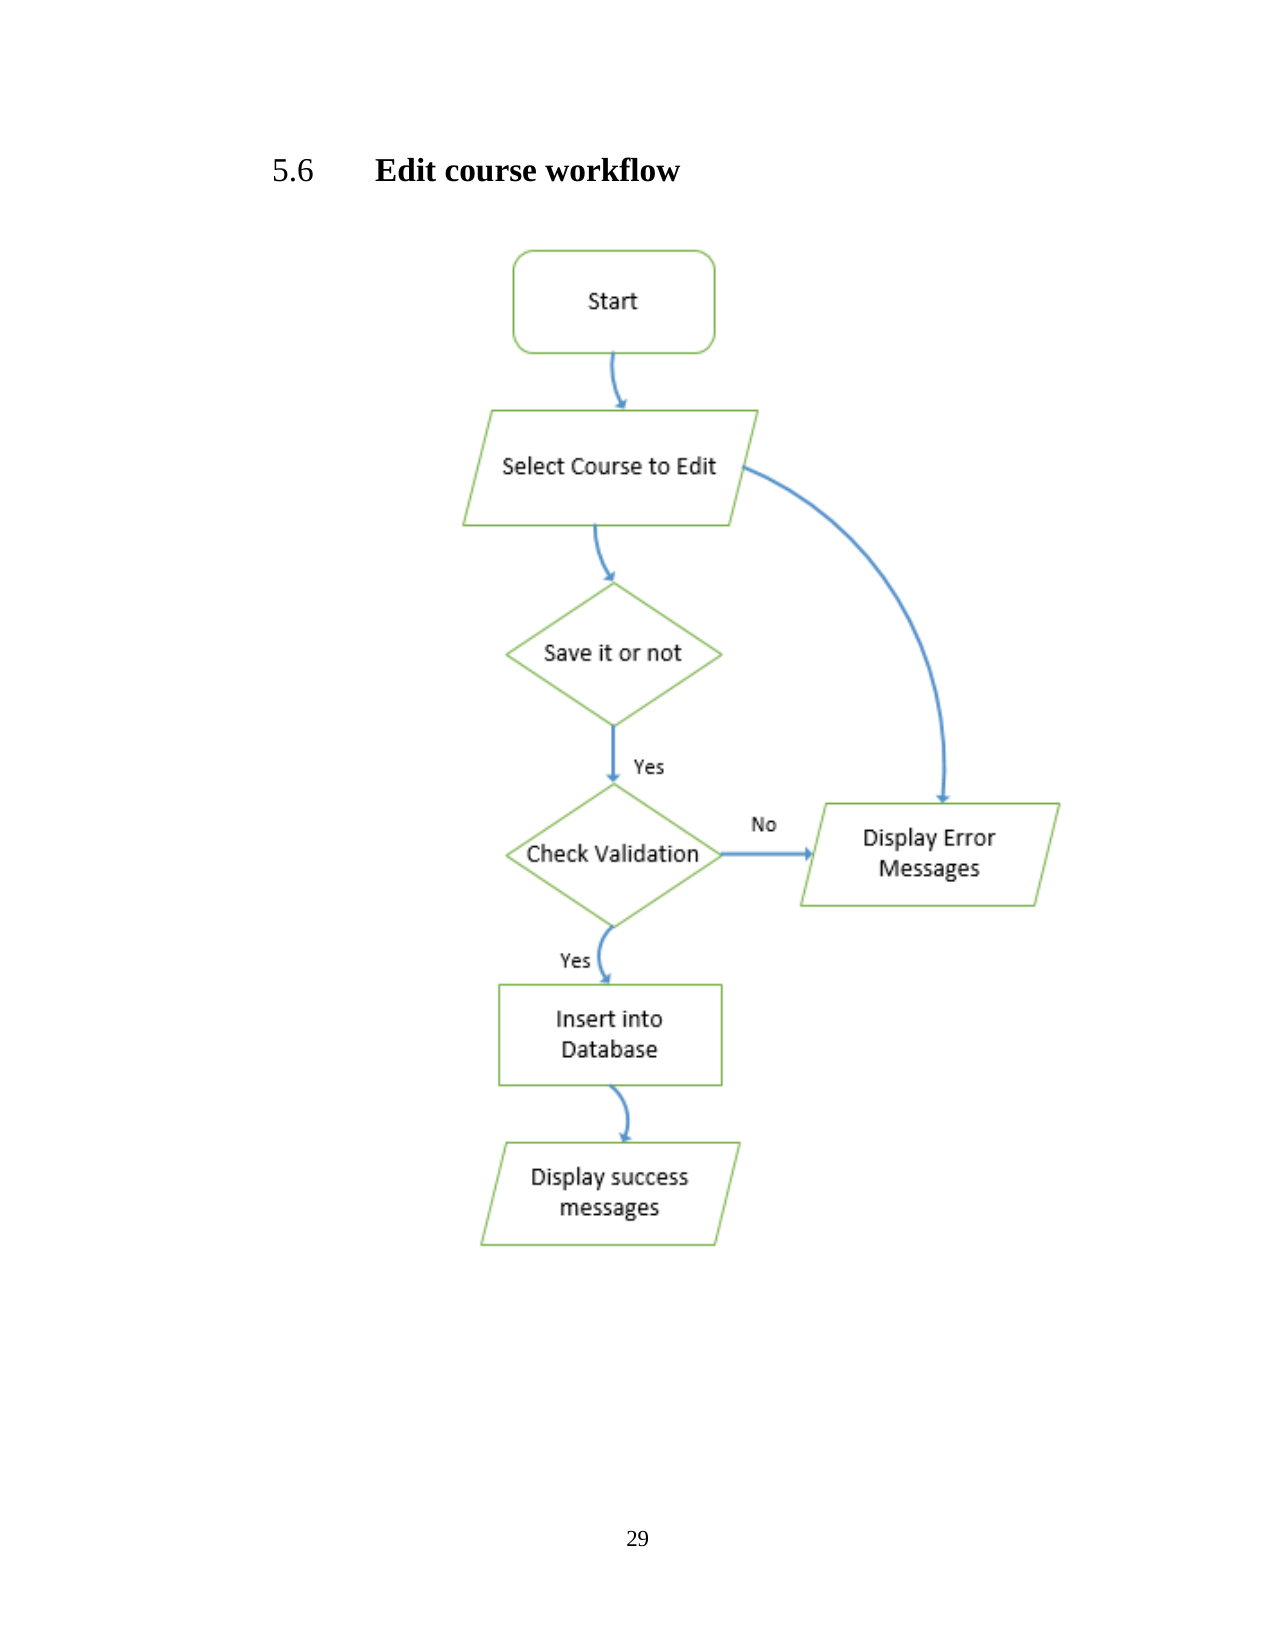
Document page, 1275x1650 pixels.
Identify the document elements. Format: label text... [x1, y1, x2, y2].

picture [346, 227, 1111, 1275]
